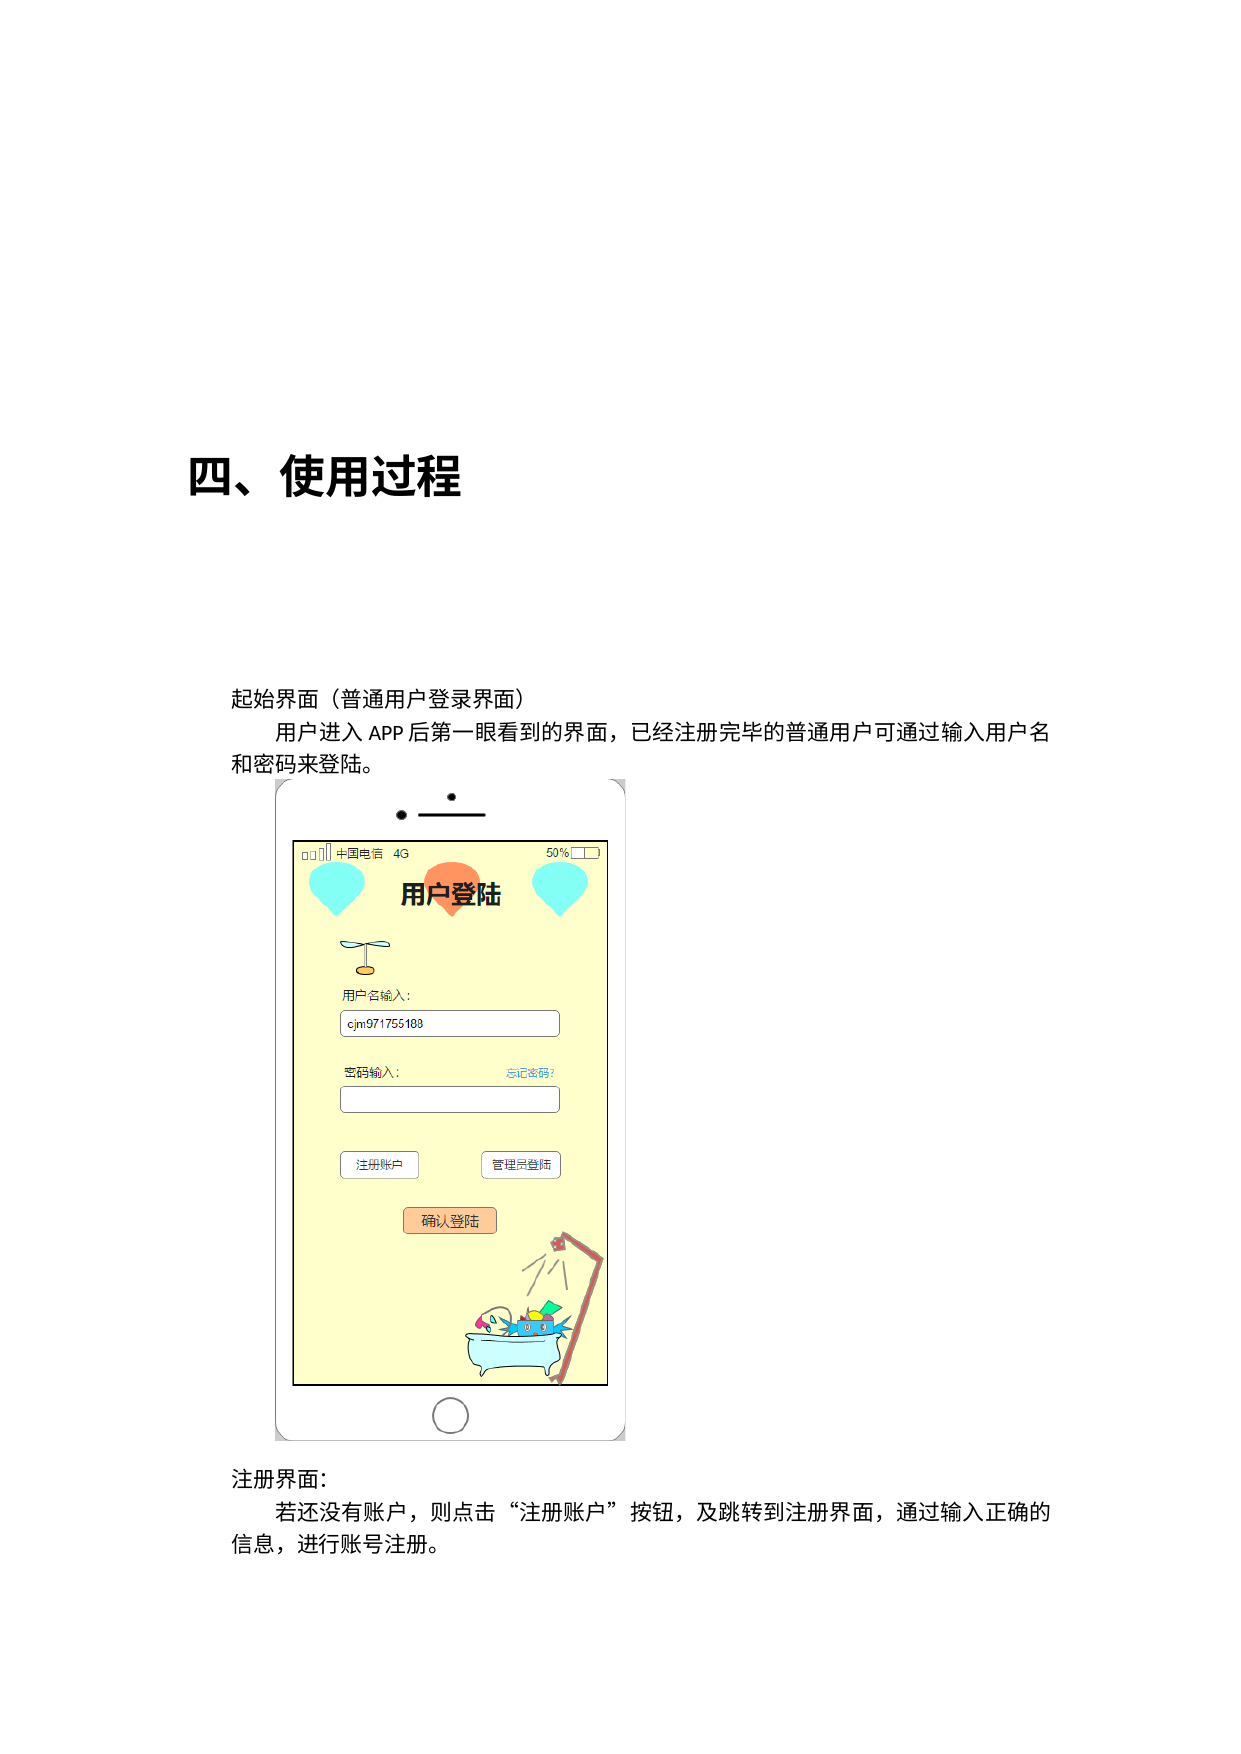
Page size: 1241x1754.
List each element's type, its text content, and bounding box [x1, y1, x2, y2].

picture [275, 779, 626, 1441]
text 用户进入APP后第一眼看到的界面，已经注册完毕的普通用户可通过输入用户名和密码来登陆。 [231, 714, 1053, 779]
text 注册界面： [187, 1462, 1053, 1494]
subtitle 使用过程 [187, 425, 1053, 522]
text 起始界面（普通用户登录界面） [187, 682, 1053, 714]
text 若还没有账户，则点击“注册账户”按钮，及跳转到注册界面，通过输入正确的信息，进行账号注册。 [231, 1494, 1053, 1559]
